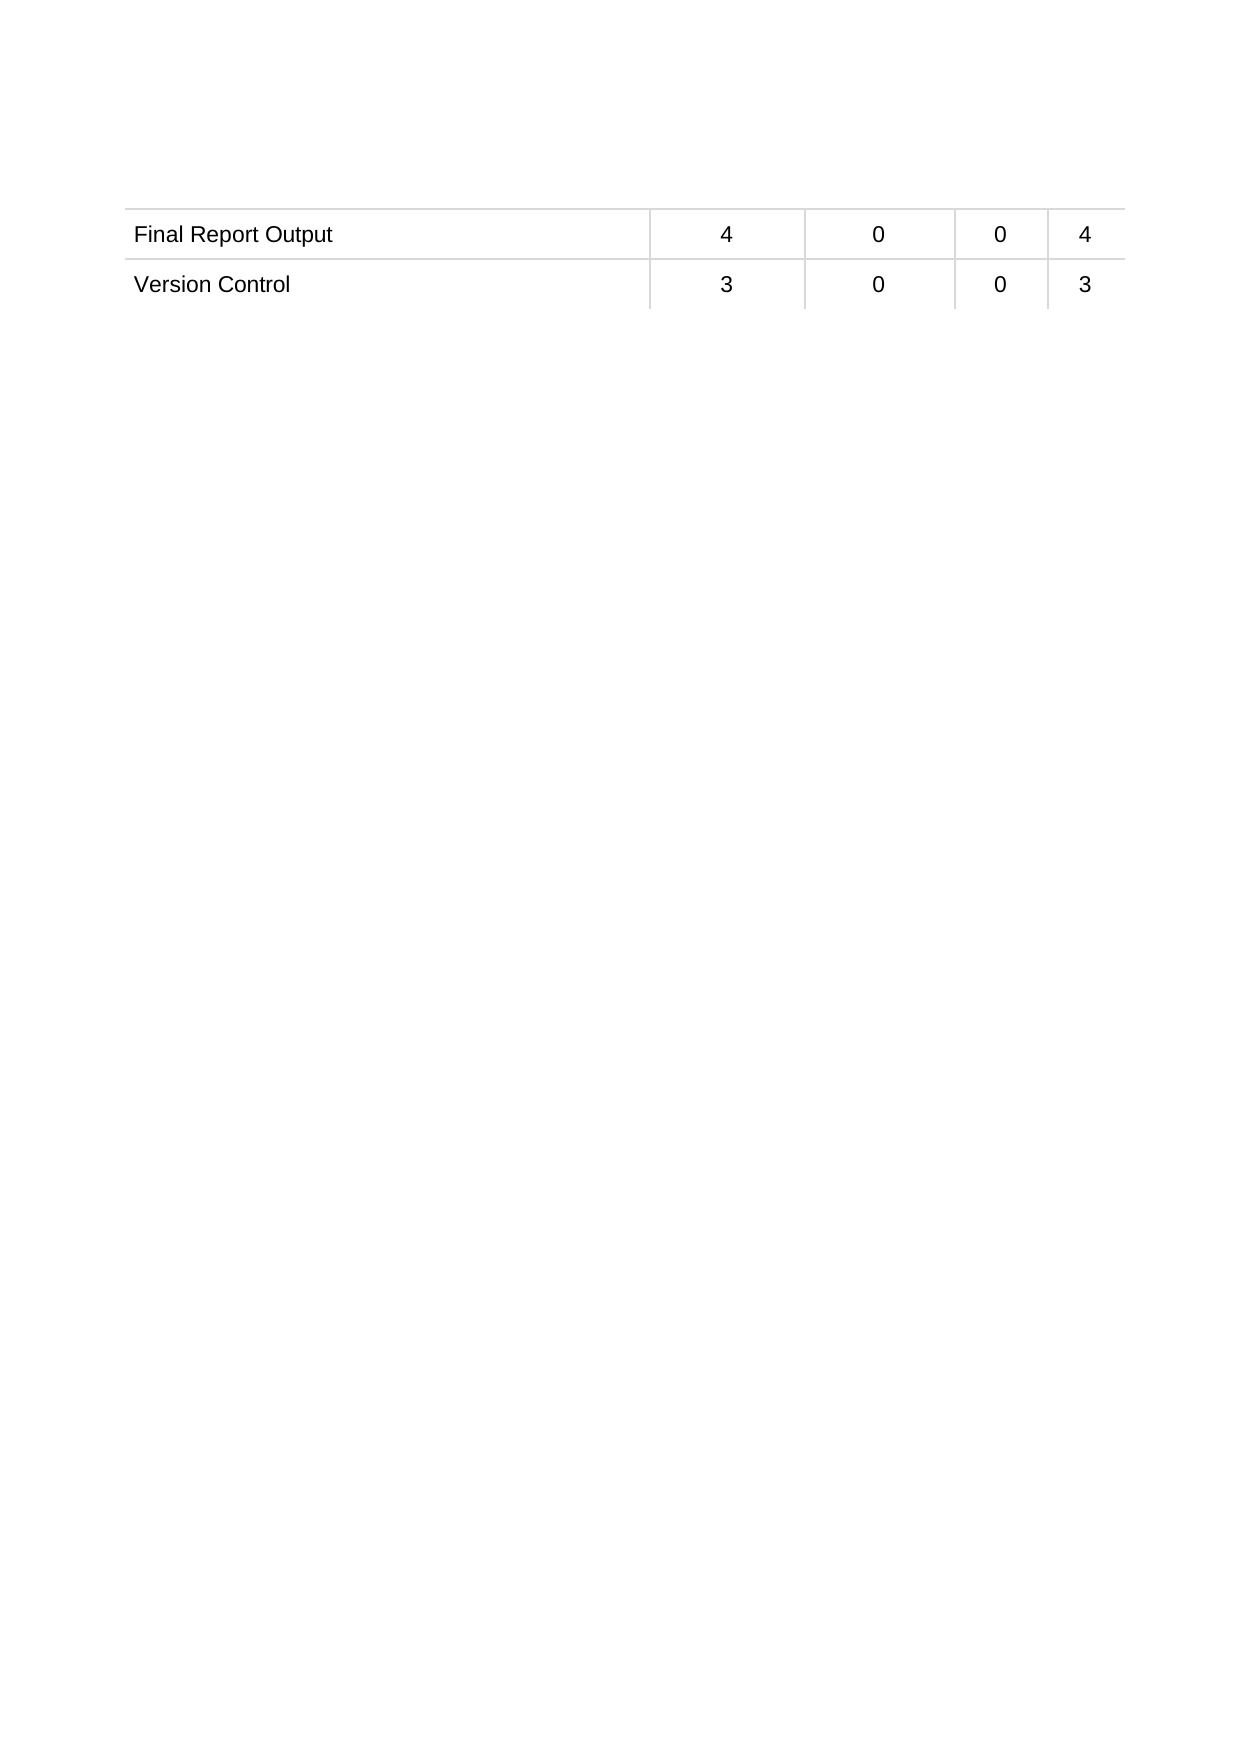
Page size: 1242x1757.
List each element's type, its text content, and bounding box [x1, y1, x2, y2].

table_cell 4 [1049, 210, 1125, 258]
table_cell 4 [651, 210, 804, 258]
table_cell Final Report Output [125, 210, 649, 258]
table_cell 3 [1049, 260, 1126, 309]
table_cell Version Control [124, 260, 649, 309]
table_cell 3 [651, 260, 804, 309]
table_cell 0 [806, 260, 954, 309]
table_cell 0 [956, 210, 1047, 258]
table_cell 0 [956, 260, 1047, 309]
table_cell 0 [806, 210, 954, 258]
